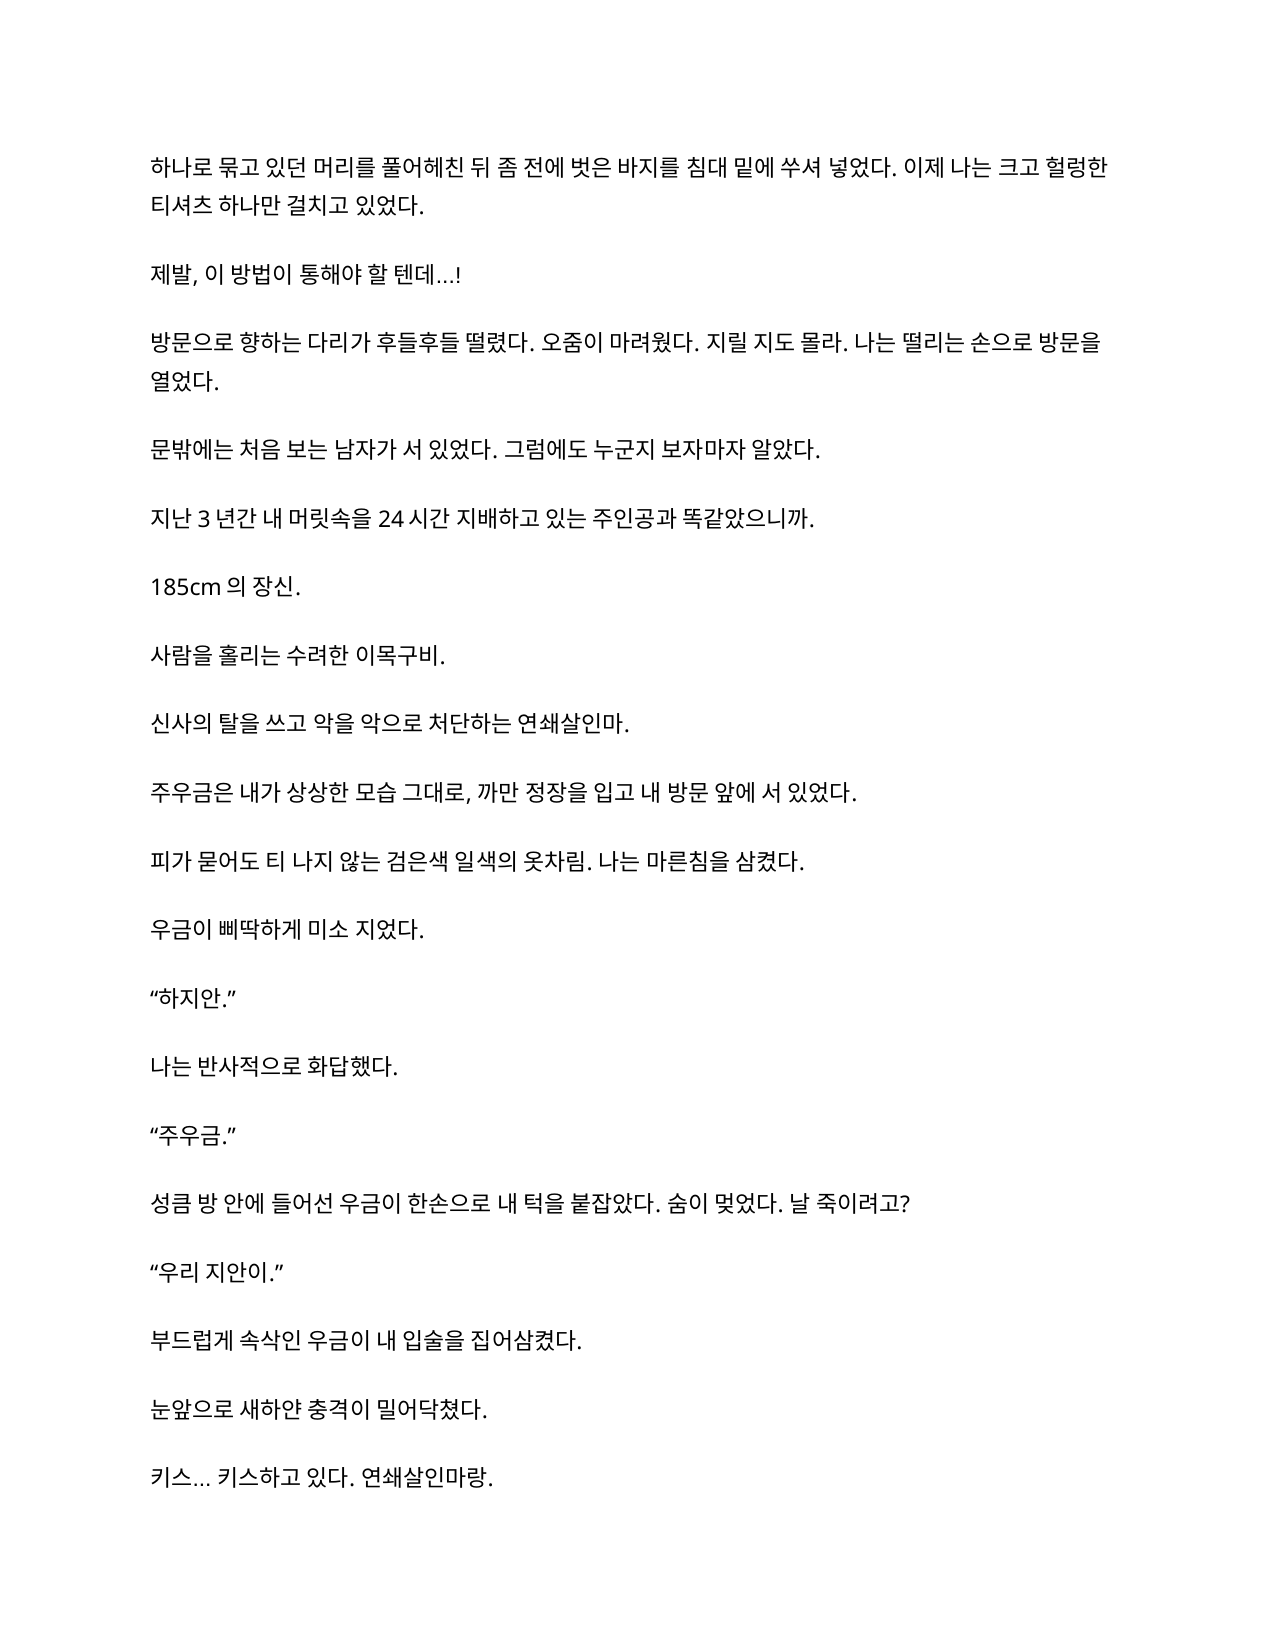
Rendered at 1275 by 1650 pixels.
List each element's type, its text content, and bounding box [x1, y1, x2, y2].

text 키스... 키스하고 있다. 연쇄살인마랑. [150, 1460, 1125, 1493]
text 신사의 탈을 쓰고 악을 악으로 처단하는 연쇄살인마. [150, 706, 1125, 739]
text “우리 지안이.” [150, 1254, 1125, 1288]
text 피가 묻어도 티 나지 않는 검은색 일색의 옷차림. 나는 마른침을 삼켰다. [150, 843, 1125, 877]
text 주우금은 내가 상상한 모습 그대로, 까만 정장을 입고 내 방문 앞에 서 있었다. [150, 775, 1125, 808]
text “주우금.” [150, 1117, 1125, 1151]
text 하나로 묶고 있던 머리를 풀어헤친 뒤 좀 전에 벗은 바지를 침대 밑에 쑤셔 넣었다. 이제 나는 크고 헐렁한 티셔츠 하나만 걸치고 있었다. [150, 150, 1125, 222]
text 문밖에는 처음 보는 남자가 서 있었다. 그럼에도 누군지 보자마자 알았다. [150, 432, 1125, 465]
text 눈앞으로 새하얀 충격이 밀어닥쳤다. [150, 1392, 1125, 1425]
text 지난 3년간 내 머릿속을 24시간 지배하고 있는 주인공과 똑같았으니까. [150, 501, 1125, 534]
text 우금이 삐딱하게 미소 지었다. [150, 912, 1125, 945]
text 사람을 홀리는 수려한 이목구비. [150, 638, 1125, 671]
text 185cm의 장신. [150, 569, 1125, 602]
text 성큼 방 안에 들어선 우금이 한손으로 내 턱을 붙잡았다. 숨이 멎었다. 날 죽이려고? [150, 1186, 1125, 1219]
text “하지안.” [150, 980, 1125, 1014]
text 방문으로 향하는 다리가 후들후들 떨렸다. 오줌이 마려웠다. 지릴 지도 몰라. 나는 떨리는 손으로 방문을 열었다. [150, 325, 1125, 397]
text 나는 반사적으로 화답했다. [150, 1049, 1125, 1082]
text 부드럽게 속삭인 우금이 내 입술을 집어삼켰다. [150, 1323, 1125, 1356]
text 제발, 이 방법이 통해야 할 텐데...! [150, 257, 1125, 290]
